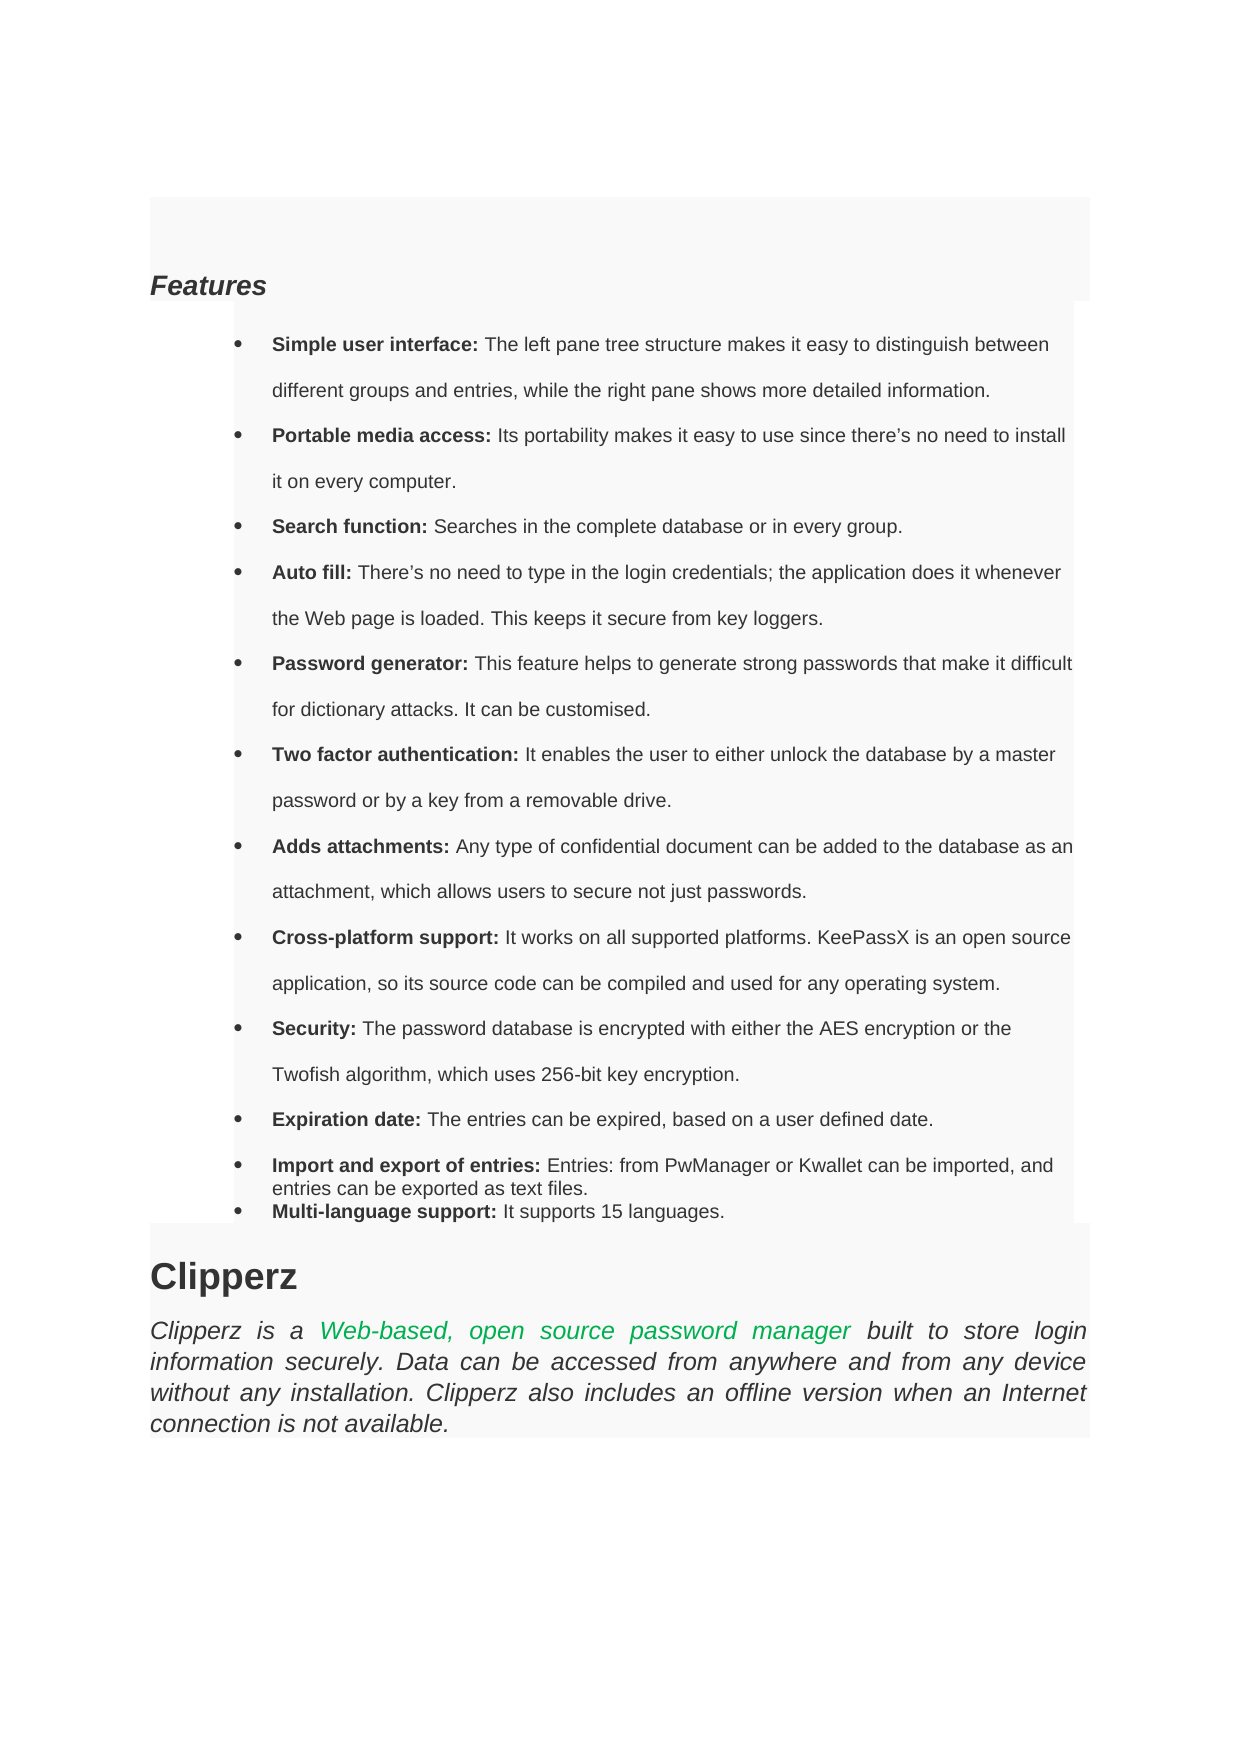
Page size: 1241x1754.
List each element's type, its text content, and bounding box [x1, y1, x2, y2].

list Security: The password database is encrypted with either the AES encryption or the Twofish algorithm, which uses 256-bit key encryption. [234, 1017, 1074, 1085]
list Simple user interface: The left pane tree structure makes it easy to distinguish between different groups and entries, while the right pane shows more detailed information. [234, 333, 1074, 401]
subtitle Features [150, 269, 1090, 301]
list Portable media access: Its portability makes it easy to use since there’s no need to install it on every computer. [234, 424, 1074, 492]
list Auto fill: There’s no need to type in the login credentials; the application does it whenever the Web page is loaded. This keeps it secure from key loggers. [234, 561, 1074, 629]
list Multi-language support: It supports 15 languages. [234, 1200, 1074, 1223]
list Cross-platform support: It works on all supported platforms. KeePassX is an open source application, so its source code can be compiled and used for any operating system. [234, 926, 1074, 994]
list Expiration date: The entries can be expired, based on a user defined date. [234, 1108, 1074, 1131]
subtitle Clipperz [150, 1254, 1090, 1297]
list Password generator: This feature helps to generate strong passwords that make it difficult for dictionary attacks. It can be customised. [234, 652, 1074, 721]
list Search function: Searches in the complete database or in every group. [234, 515, 1074, 538]
list Two factor authentication: It enables the user to either unlock the database by a master password or by a key from a removable drive. [234, 743, 1074, 812]
list Adds attachments: Any type of confidential document can be added to the database as an attachment, which allows users to secure not just passwords. [234, 834, 1074, 903]
subtitle Clipperz is a Web-based, open source password manager built to store login information securely. Data can be accessed from anywhere and from any device without any installation. Clipperz also includes an offline version when an Internet connection is not available. [150, 1316, 1090, 1438]
list Import and export of entries: Entries: from PwManager or Kwallet can be imported, and entries can be exported as text files. [234, 1154, 1074, 1200]
